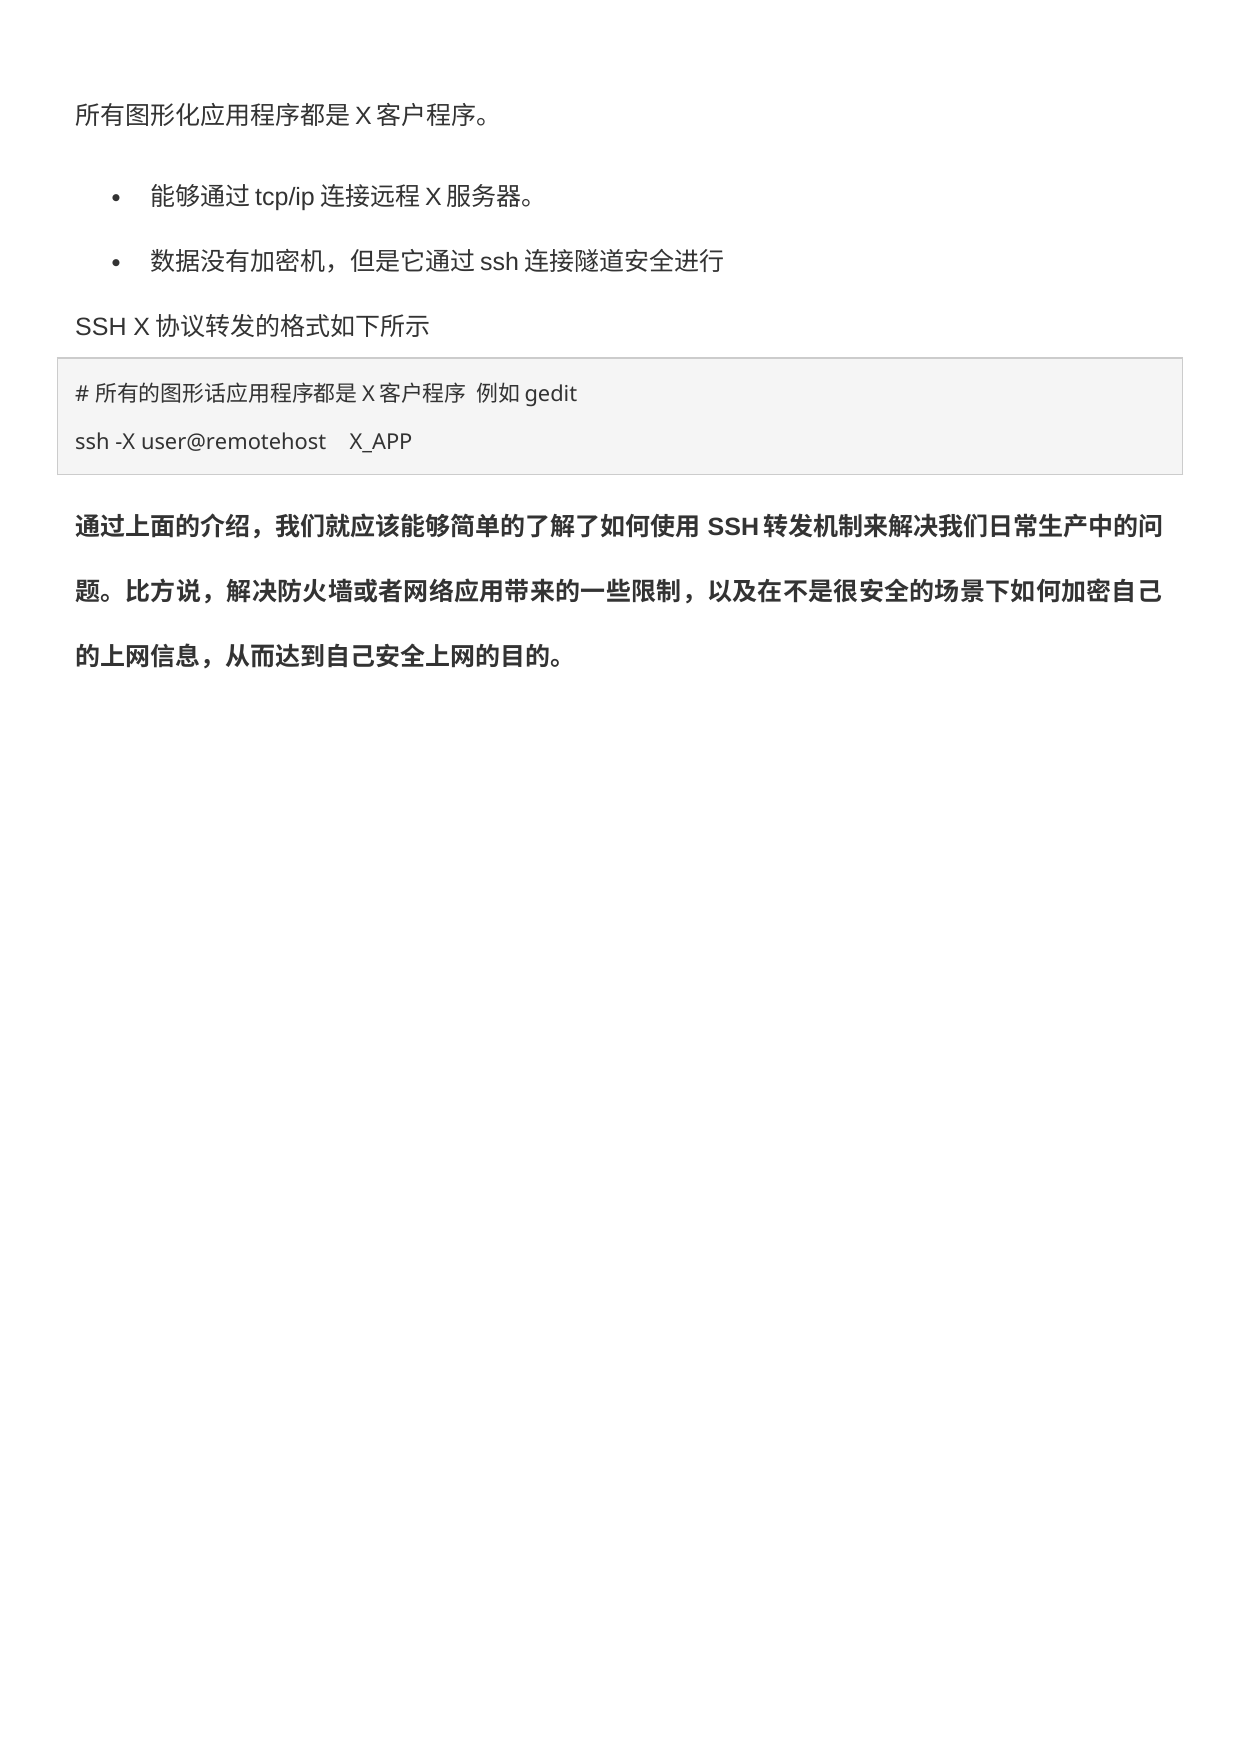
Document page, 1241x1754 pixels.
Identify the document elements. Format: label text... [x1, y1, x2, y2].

text SSH X协议转发的格式如下所示 [75, 292, 1165, 357]
list 能够通过tcp/ip连接远程X服务器。 [112, 162, 1165, 227]
text 所有图形化应用程序都是X客户程序。 [75, 81, 1165, 146]
list 数据没有加密机，但是它通过ssh连接隧道安全进行 [112, 227, 1165, 292]
text # 所有的图形话应用程序都是X客户程序 例如gedit [58, 359, 1182, 406]
text 通过上面的介绍，我们就应该能够简单的了解了如何使用SSH转发机制来解决我们日常生产中的问题。比方说，解决防火墙或者网络应用带来的一些限制，以及在不是很安全的场景下如何加密自己的上网信息，从而达到自己安全上网的目的。 [75, 492, 1165, 687]
text ssh -X user@remotehost X_APP [58, 406, 1182, 474]
